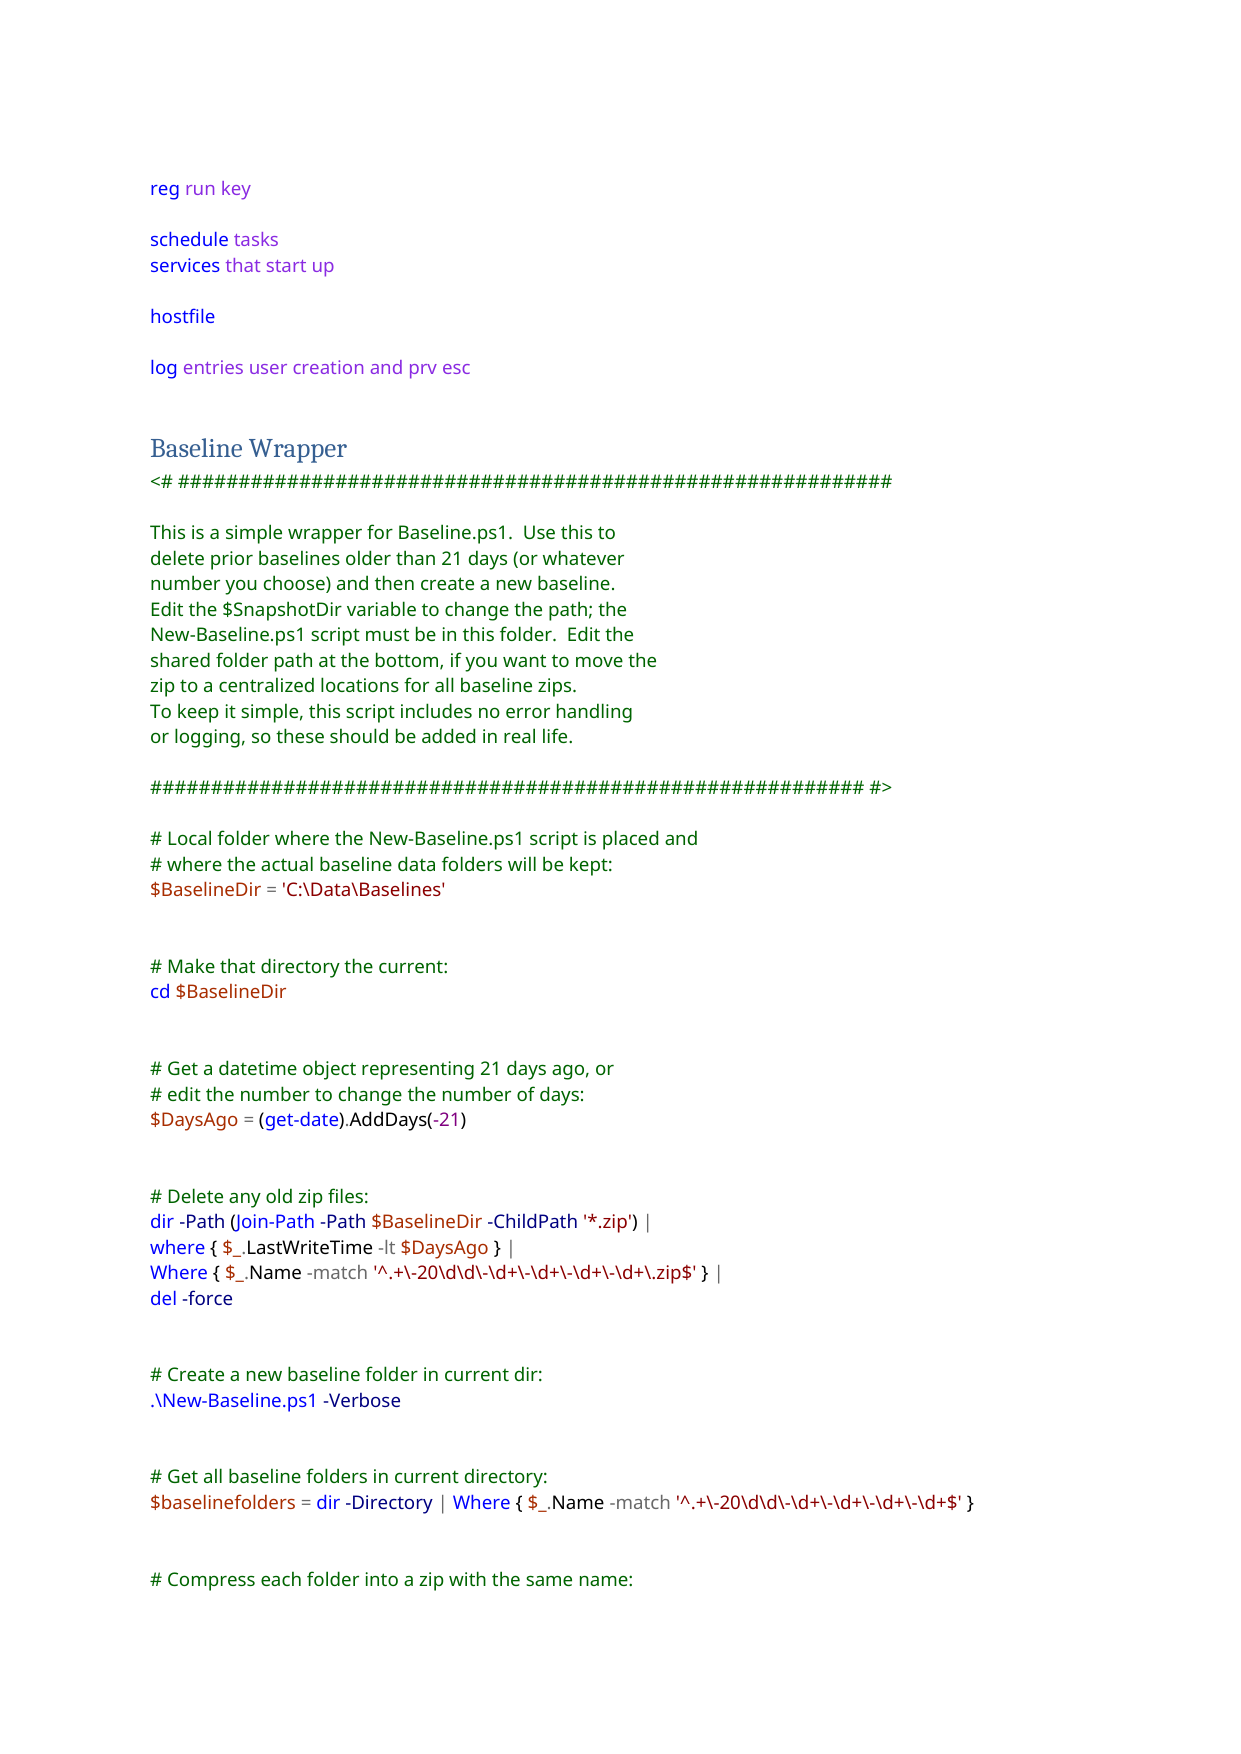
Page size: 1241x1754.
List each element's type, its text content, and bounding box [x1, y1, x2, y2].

text schedule tasks [150, 227, 1090, 252]
text log entries user creation and prv esc [150, 354, 1090, 380]
text # Delete any old zip files: [150, 1183, 1090, 1208]
text To keep it simple, this script includes no error handling [150, 698, 1090, 724]
text # Compress each folder into a zip with the same name: [150, 1566, 1090, 1591]
text # Make that directory the current: [150, 953, 1090, 979]
text # Local folder where the New-Baseline.ps1 script is placed and [150, 826, 1090, 851]
text $BaselineDir = 'C:\Data\Baselines' [150, 877, 1090, 902]
text # Create a new baseline folder in current dir: [150, 1362, 1090, 1387]
text cd $BaselineDir [150, 979, 1090, 1004]
text .\New-Baseline.ps1 -Verbose [150, 1387, 1090, 1413]
text services that start up [150, 252, 1090, 278]
text ########################################################### #> [150, 775, 1090, 800]
text Edit the $SnapshotDir variable to change the path; the [150, 596, 1090, 622]
text or logging, so these should be added in real life. [150, 724, 1090, 749]
text # edit the number to change the number of days: [150, 1081, 1090, 1106]
text dir -Path (Join-Path -Path $BaselineDir -ChildPath '*.zip') | [150, 1208, 1090, 1234]
text zip to a centralized locations for all baseline zips. [150, 673, 1090, 698]
text # Get a datetime object representing 21 days ago, or [150, 1055, 1090, 1081]
subtitle Baseline Wrapper [150, 433, 1090, 464]
text # where the actual baseline data folders will be kept: [150, 851, 1090, 877]
text shared folder path at the bottom, if you want to move the [150, 647, 1090, 673]
text $DaysAgo = (get-date).AddDays(-21) [150, 1106, 1090, 1132]
text where { $_.LastWriteTime -lt $DaysAgo } | [150, 1234, 1090, 1259]
text <# ########################################################### [150, 468, 1090, 494]
text $baselinefolders = dir -Directory | Where { $_.Name -match '^.+\-20\d\d\-\d+\-\d+\-\d+\-\d+$' } [150, 1489, 1090, 1515]
text delete prior baselines older than 21 days (or whatever [150, 545, 1090, 571]
text # Get all baseline folders in current directory: [150, 1464, 1090, 1489]
text reg run key [150, 176, 1090, 201]
text This is a simple wrapper for Baseline.ps1. Use this to [150, 519, 1090, 545]
text hostfile [150, 303, 1090, 329]
text New-Baseline.ps1 script must be in this folder. Edit the [150, 622, 1090, 647]
text del -force [150, 1285, 1090, 1311]
text Where { $_.Name -match '^.+\-20\d\d\-\d+\-\d+\-\d+\-\d+\.zip$' } | [150, 1259, 1090, 1285]
text number you choose) and then create a new baseline. [150, 571, 1090, 596]
